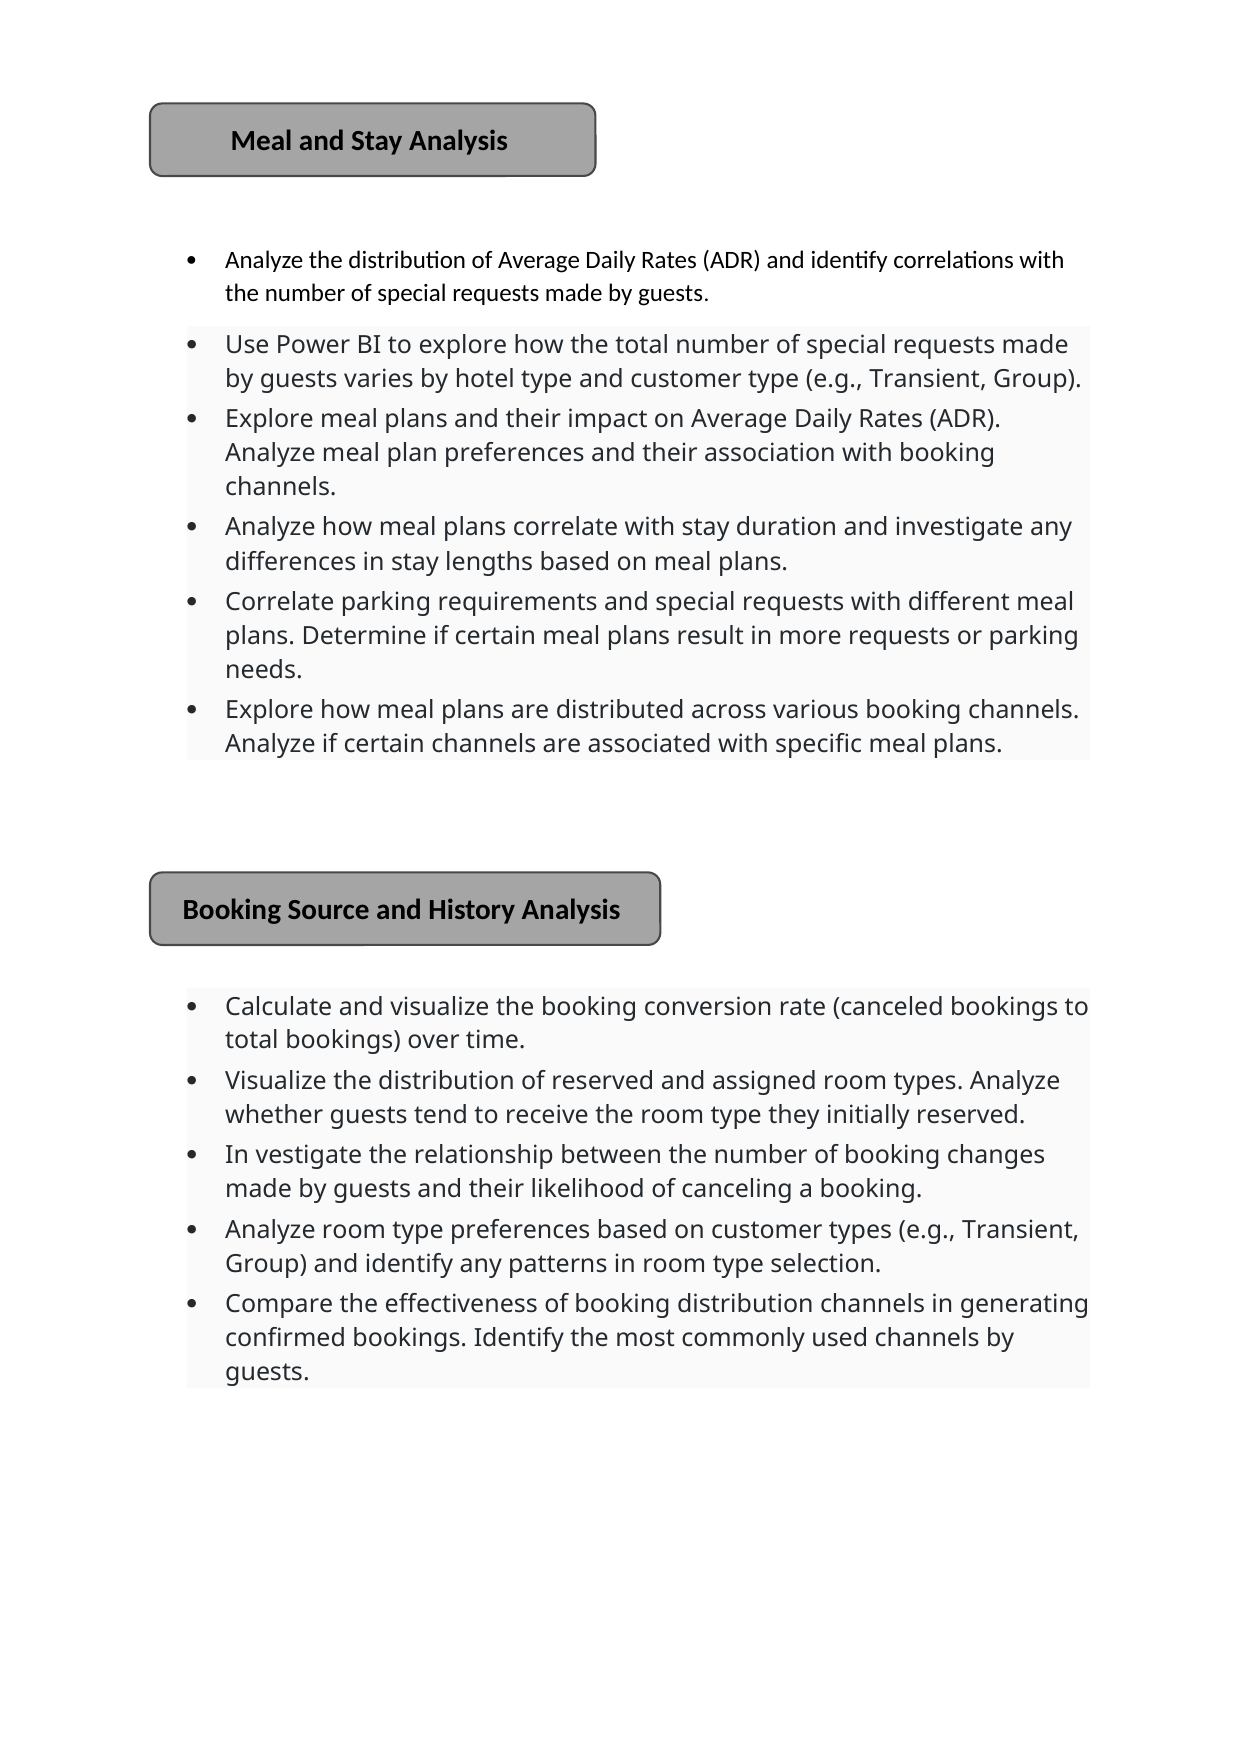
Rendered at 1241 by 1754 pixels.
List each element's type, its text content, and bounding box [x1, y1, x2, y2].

list Correlate parking requirements and special requests with different meal plans. Determine if certain meal plans result in more requests or parking needs. [187, 583, 1090, 686]
list Calculate and visualize the booking conversion rate (canceled bookings to total bookings) over time. [187, 988, 1090, 1056]
list Explore meal plans and their impact on Average Daily Rates (ADR). Analyze meal plan preferences and their association with booking channels. [187, 401, 1090, 503]
list In vestigate the relationship between the number of booking changes made by guests and their likelihood of canceling a booking. [187, 1137, 1090, 1205]
list Visualize the distribution of reserved and assigned room types. Analyze whether guests tend to receive the room type they initially reserved. [187, 1062, 1090, 1131]
list Analyze how meal plans correlate with stay duration and investigate any differences in stay lengths based on meal plans. [187, 509, 1090, 577]
list Explore how meal plans are distributed across various booking channels. Analyze if certain channels are associated with specific meal plans. [187, 692, 1090, 760]
list Analyze room type preferences based on customer types (e.g., Transient, Group) and identify any patterns in room type selection. [187, 1211, 1090, 1279]
list Use Power BI to explore how the total number of special requests made by guests varies by hotel type and customer type (e.g., Transient, Group). [187, 326, 1090, 394]
list Analyze the distribution of Average Daily Rates (ADR) and identify correlations with the number of special requests made by guests. [187, 244, 1090, 307]
list Compare the effectiveness of booking distribution channels in generating confirmed bookings. Identify the most commonly used channels by guests. [187, 1286, 1090, 1388]
